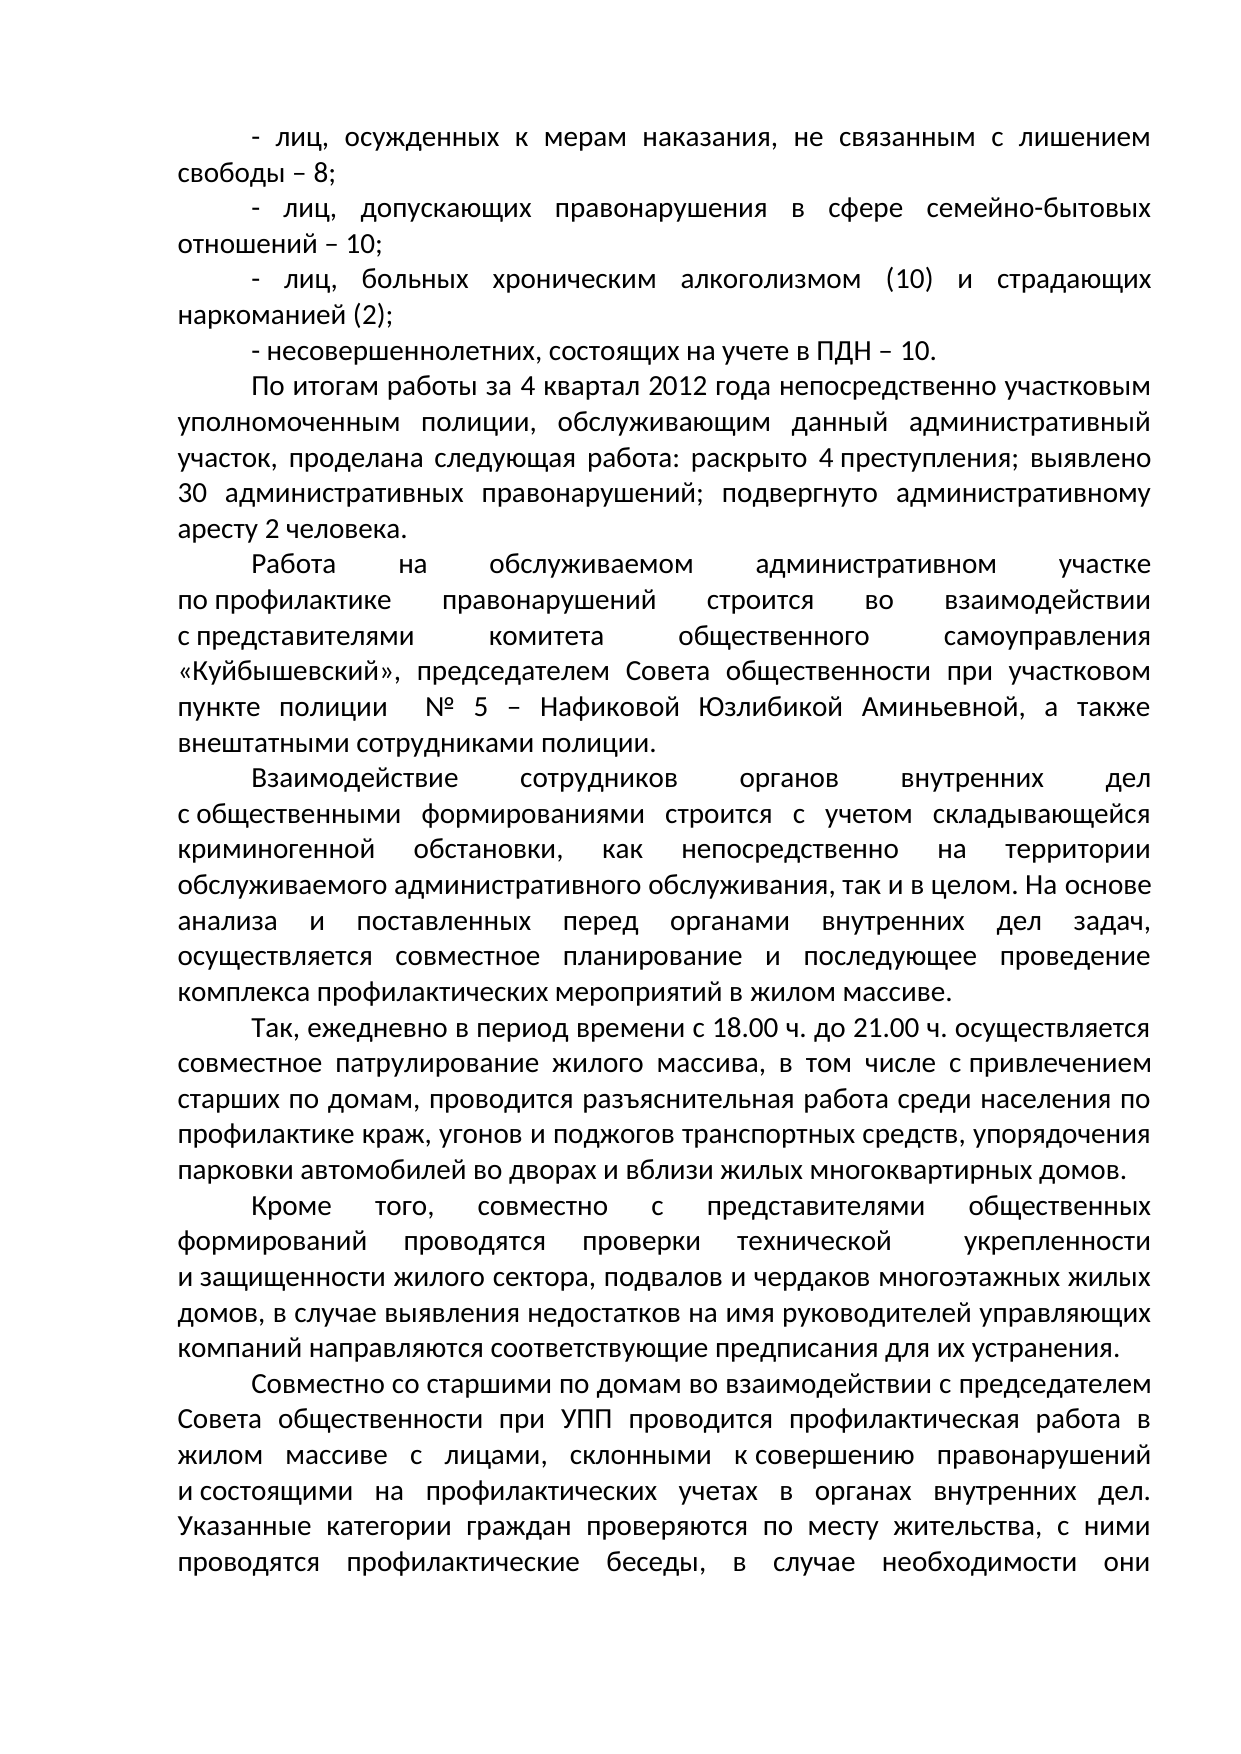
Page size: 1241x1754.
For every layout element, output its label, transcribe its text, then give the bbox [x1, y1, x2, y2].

text Взаимодействие сотрудников органов внутренних дел с общественными формированиями строится с учетом складывающейся криминогенной обстановки, как непосредственно на территории обслуживаемого административного обслуживания, так и в целом. На основе анализа и поставленных перед органами внутренних дел задач, осуществляется совместное планирование и последующее проведение комплекса профилактических мероприятий в жилом массиве. [177, 759, 1152, 1009]
text По итогам работы за 4 квартал 2012 года непосредственно участковым уполномоченным полиции, обслуживающим данный административный участок, проделана следующая работа: раскрыто 4 преступления; выявлено 30 административных правонарушений; подвергнуто административному аресту 2 человека. [177, 367, 1152, 546]
text - лиц, больных хроническим алкоголизмом (10) и страдающих наркоманией (2); [177, 261, 1152, 332]
text Кроме того, совместно с представителями общественных формирований проводятся проверки технической укрепленности и защищенности жилого сектора, подвалов и чердаков многоэтажных жилых домов, в случае выявления недостатков на имя руководителей управляющих компаний направляются соответствующие предписания для их устранения. [177, 1187, 1152, 1365]
text - лиц, допускающих правонарушения в сфере семейно-бытовых отношений – 10; [177, 189, 1152, 261]
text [177, 1365, 1152, 1579]
text Работа на обслуживаемом административном участке по профилактике правонарушений строится во взаимодействии с представителями комитета общественного самоуправления «Куйбышевский», председателем Совета общественности при участковом пункте полиции № 5 – Нафиковой Юзлибикой Аминьевной, а также внештатными сотрудниками полиции. [177, 546, 1152, 759]
text Так, ежедневно в период времени с 18.00 ч. до 21.00 ч. осуществляется совместное патрулирование жилого массива, в том числе с привлечением старших по домам, проводится разъяснительная работа среди населения по профилактике краж, угонов и поджогов транспортных средств, упорядочения парковки автомобилей во дворах и вблизи жилых многоквартирных домов. [177, 1009, 1152, 1187]
text - несовершеннолетних, состоящих на учете в ПДН – 10. [177, 332, 1152, 367]
text - лиц, осужденных к мерам наказания, не связанным с лишением свободы – 8; [177, 118, 1152, 189]
